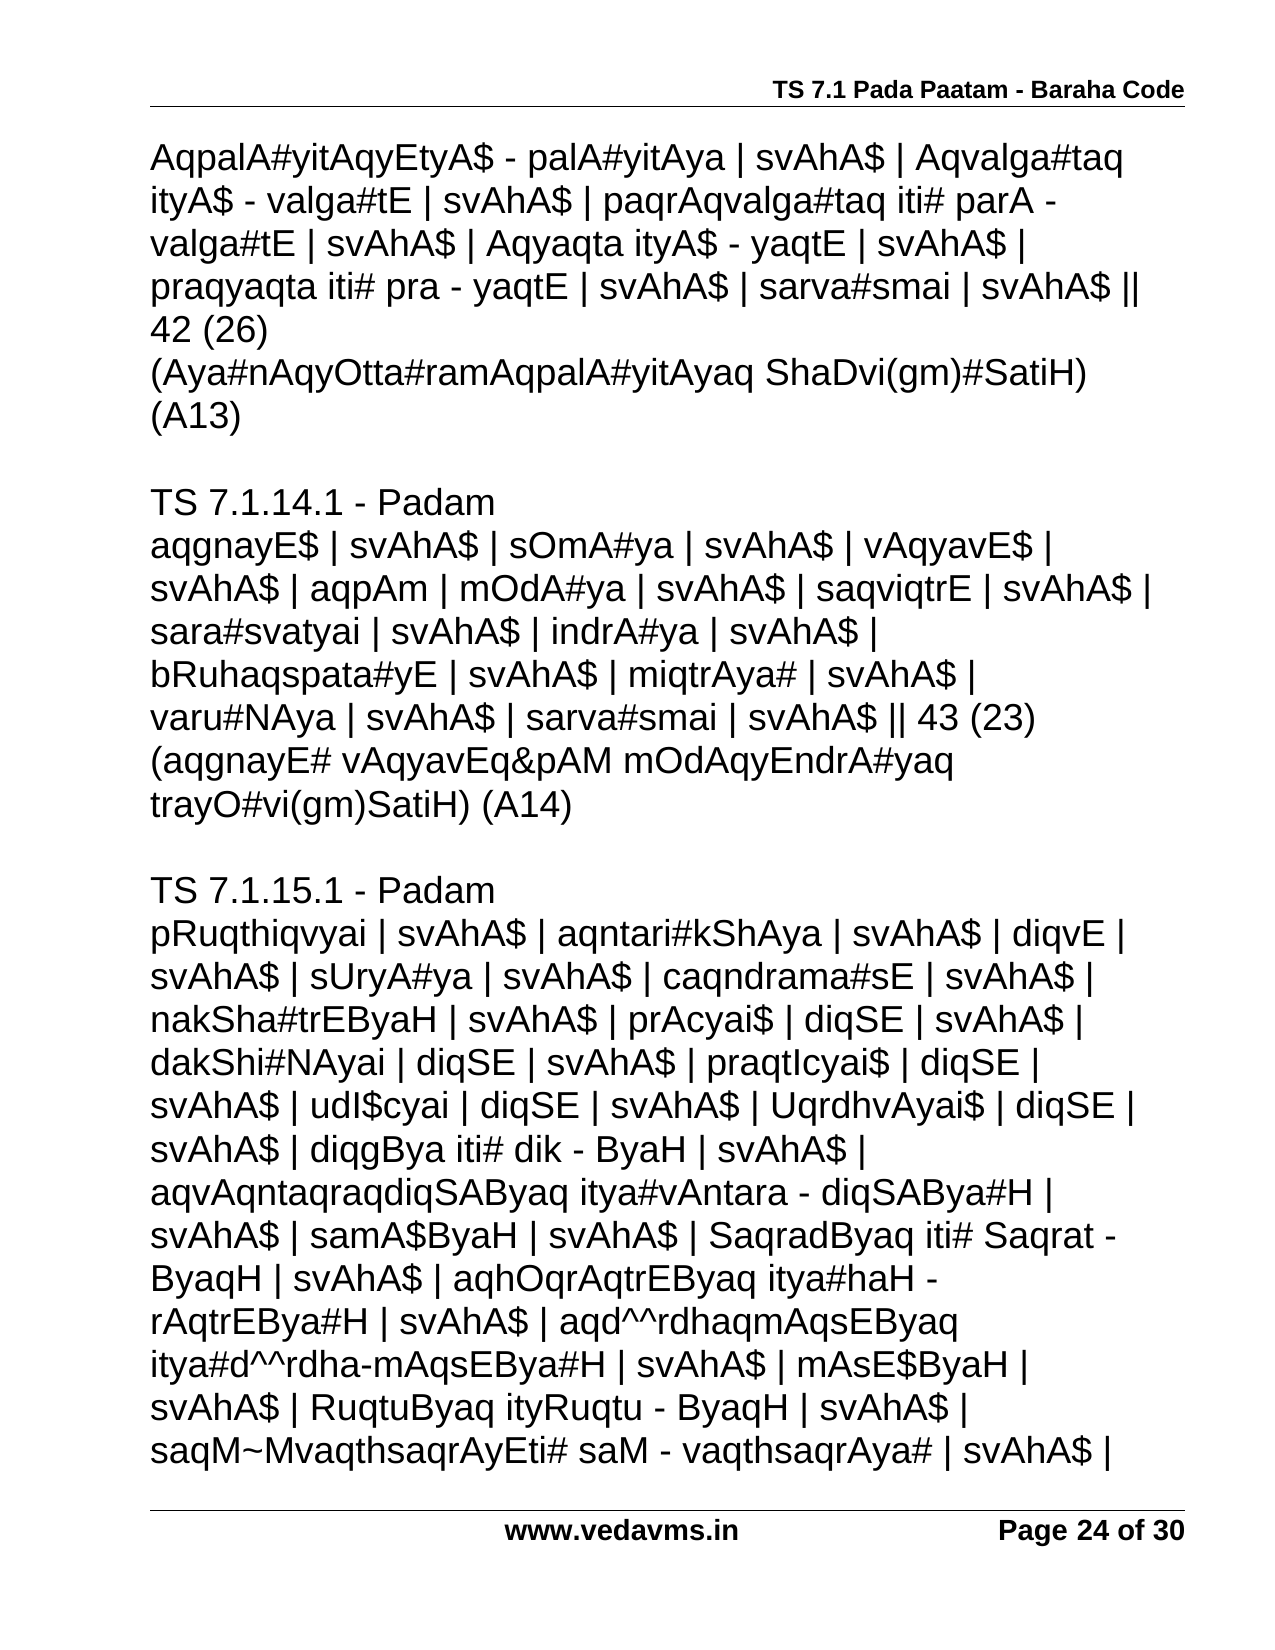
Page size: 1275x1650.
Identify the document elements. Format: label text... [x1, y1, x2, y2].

text TS 7.1.15.1 - Padam [150, 868, 1185, 911]
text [150, 911, 1185, 1472]
text (aqgnayE# vAqyavEq&pAM mOdAqyEndrA#yaq trayO#vi(gm)SatiH) (A14) [150, 739, 1185, 825]
text aqgnayE$ | svAhA$ | sOmA#ya | svAhA$ | vAqyavE$ | svAhA$ | aqpAm | mOdA#ya | svAhA$ | saqviqtrE | svAhA$ | sara#svatyai | svAhA$ | indrA#ya | svAhA$ | bRuhaqspata#yE | svAhA$ | miqtrAya# | svAhA$ | varu#NAya | svAhA$ | sarva#smai | svAhA$ || 43 (23) [150, 523, 1185, 739]
text (Aya#nAqyOtta#ramAqpalA#yitAyaq ShaDvi(gm)#SatiH) (A13) [150, 351, 1185, 437]
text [150, 135, 1185, 351]
text TS 7.1.14.1 - Padam [150, 480, 1185, 523]
